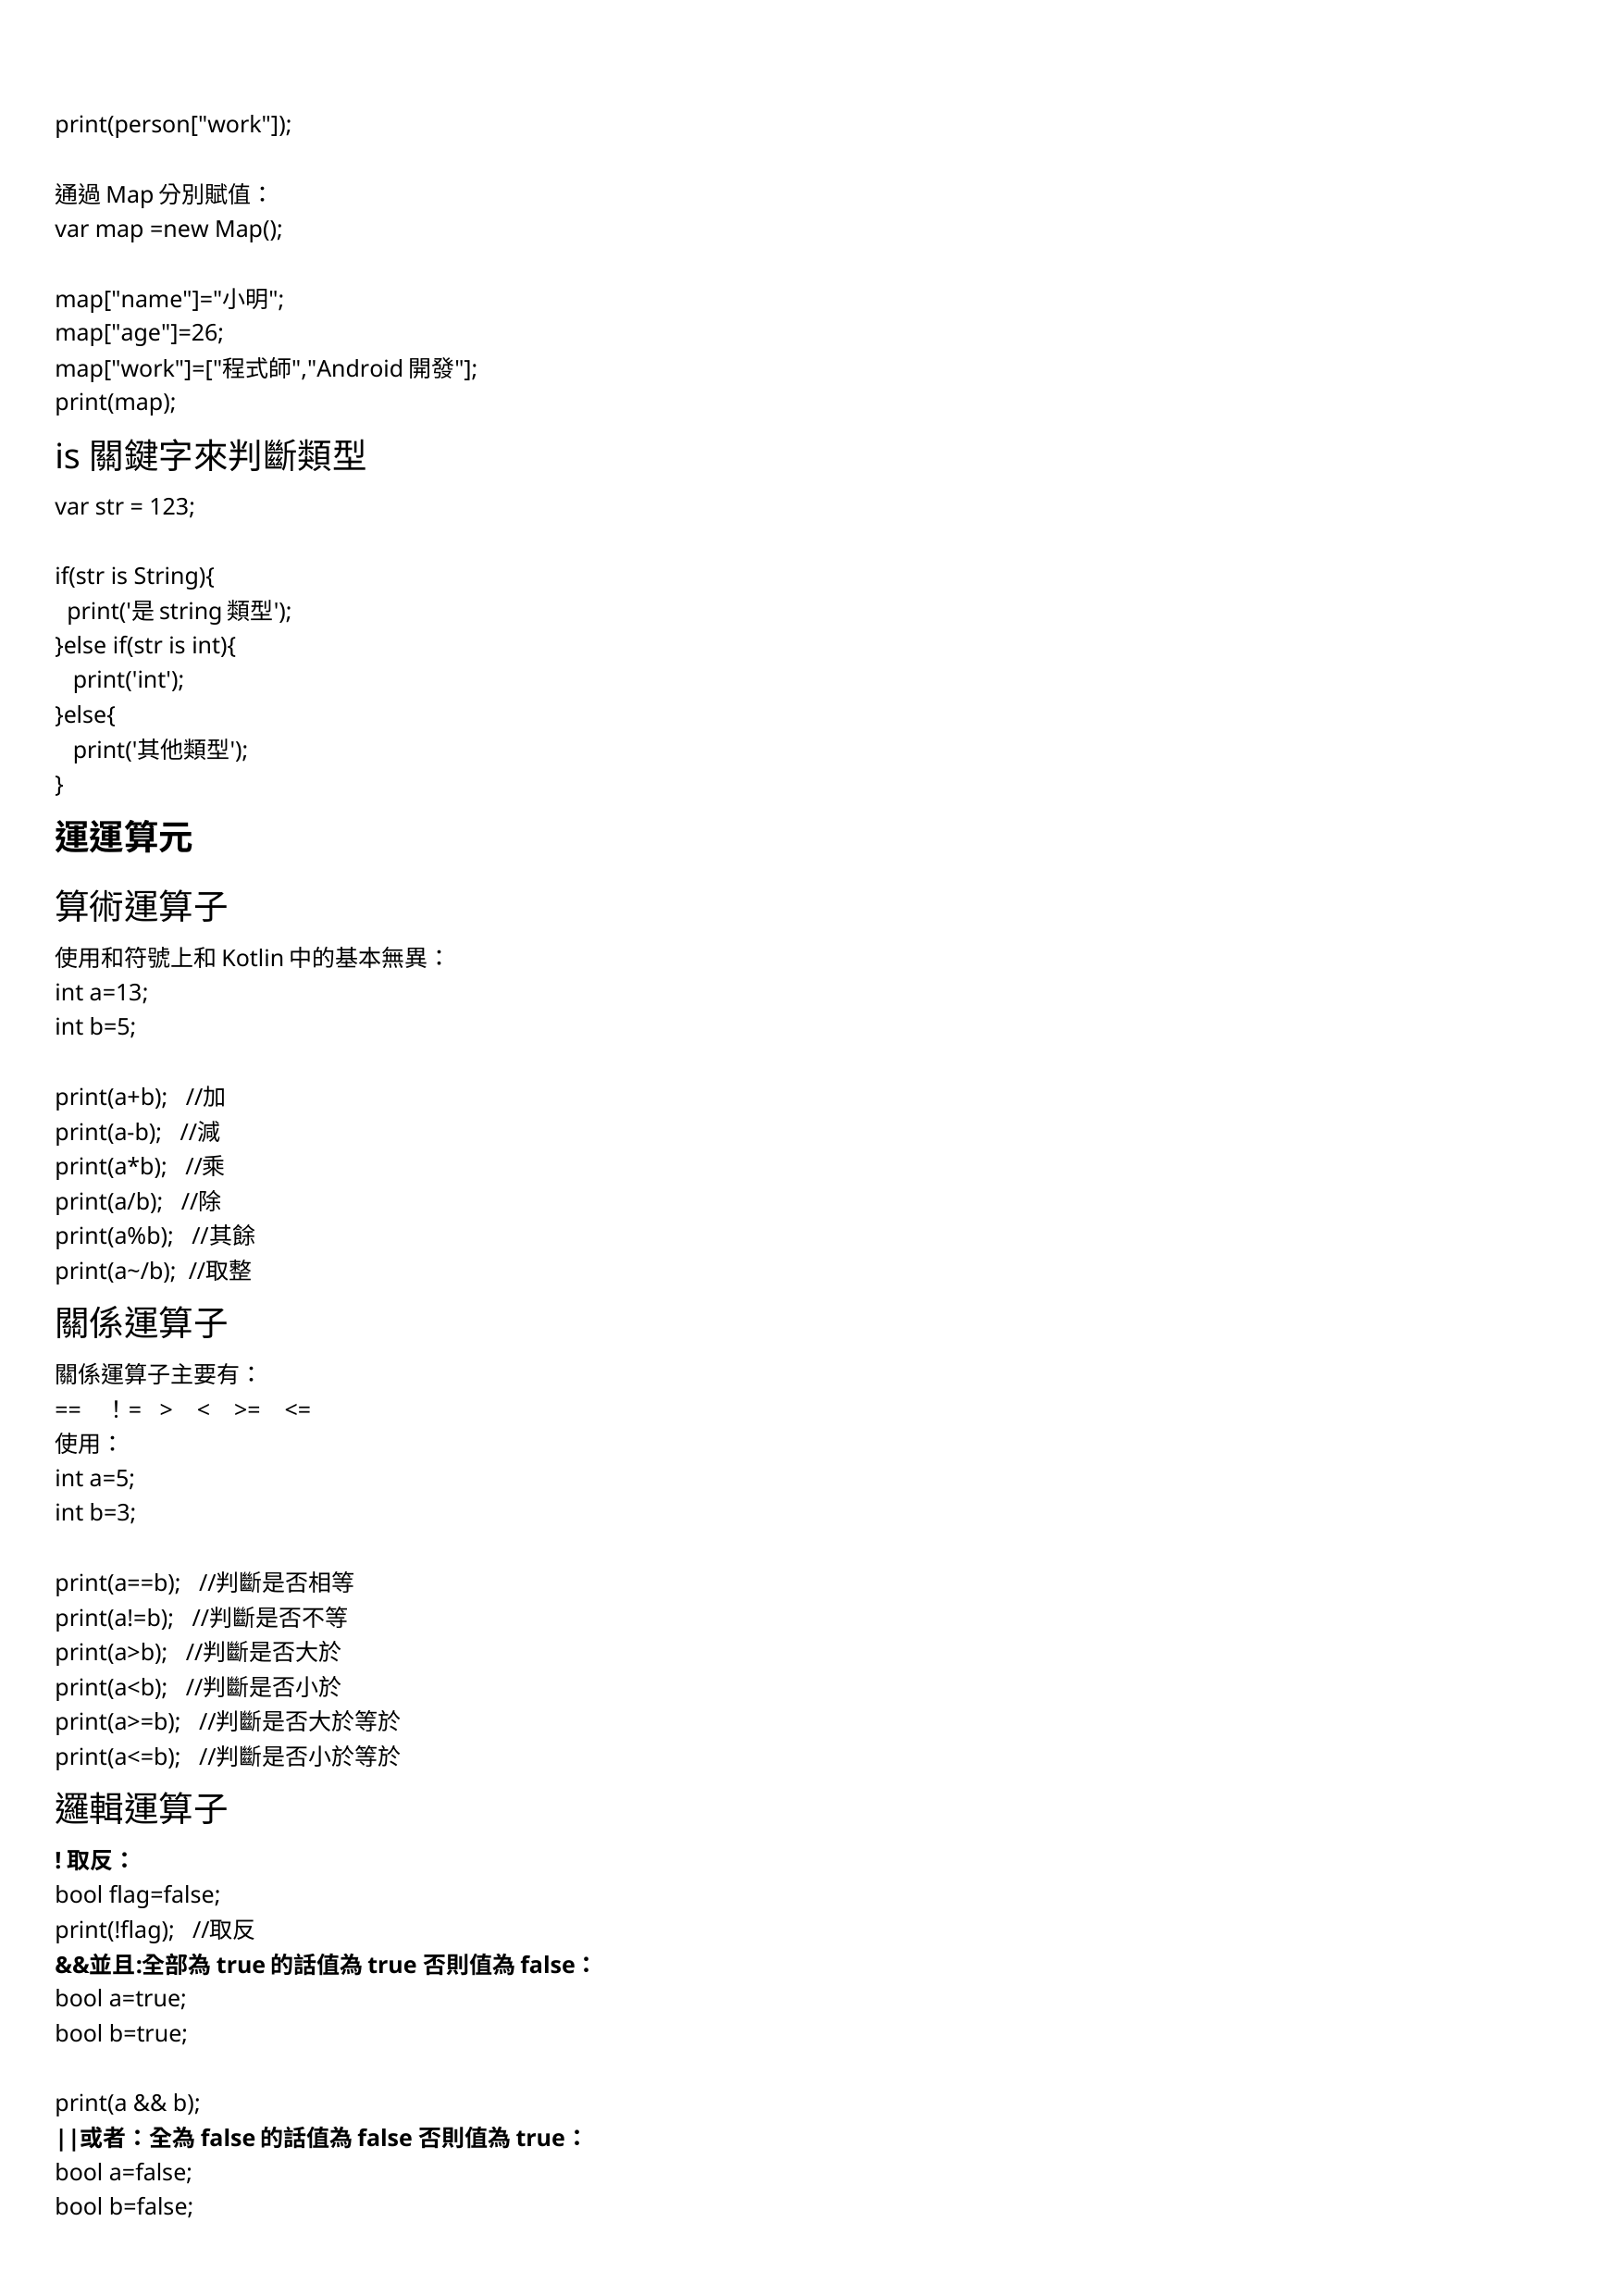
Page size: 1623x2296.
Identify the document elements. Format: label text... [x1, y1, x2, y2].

text map["name"]="小明"; [55, 280, 1568, 315]
subtitle 邏輯運算子 [55, 1772, 1568, 1842]
text 使用： [55, 1425, 1568, 1460]
text print(a*b); //乘 [55, 1148, 1568, 1183]
text &&並且:全部為true的話值為true 否則值為false： [55, 1946, 1568, 1980]
text int a=13; [55, 974, 1568, 1009]
text print(a==b); //判斷是否相等 [55, 1564, 1568, 1599]
text ! 取反： [55, 1842, 1568, 1877]
subtitle 關係運算子 [55, 1286, 1568, 1356]
text print(map); [55, 384, 1568, 419]
text print(a>=b); //判斷是否大於等於 [55, 1703, 1568, 1738]
text } [55, 766, 1568, 800]
text print(person["work"]); [55, 106, 1568, 142]
text 關係運算子主要有： [55, 1356, 1568, 1391]
text print(a && b); [55, 2085, 1568, 2119]
text int b=3; [55, 1495, 1568, 1530]
text }else{ [55, 697, 1568, 731]
subtitle is 關鍵字來判斷類型 [55, 419, 1568, 489]
text print(a/b); //除 [55, 1183, 1568, 1217]
text 使用和符號上和Kotlin中的基本無異： [55, 939, 1568, 974]
text print(a>b); //判斷是否大於 [55, 1633, 1568, 1669]
subtitle 算術運算子 [55, 870, 1568, 939]
text print(a<=b); //判斷是否小於等於 [55, 1738, 1568, 1772]
text bool a=true; [55, 1980, 1568, 2016]
text print('int'); [55, 662, 1568, 697]
text int a=5; [55, 1460, 1568, 1495]
text print(a!=b); //判斷是否不等 [55, 1599, 1568, 1633]
text int b=5; [55, 1009, 1568, 1044]
text 通過Map分別賦值： [55, 176, 1568, 211]
text bool b=true; [55, 2016, 1568, 2050]
text bool a=false; [55, 2154, 1568, 2189]
text print(a+b); //加 [55, 1078, 1568, 1113]
text 運運算元 [55, 800, 1568, 870]
text == ！= > < >= <= [55, 1391, 1568, 1425]
text print(a~/b); //取整 [55, 1252, 1568, 1286]
text map["work"]=["程式師","Android開發"]; [55, 350, 1568, 384]
text if(str is String){ [55, 558, 1568, 592]
text print('其他類型'); [55, 731, 1568, 766]
text print(a-b); //減 [55, 1113, 1568, 1148]
text }else if(str is int){ [55, 627, 1568, 662]
text print(a<b); //判斷是否小於 [55, 1669, 1568, 1703]
text print(a%b); //其餘 [55, 1217, 1568, 1252]
text map["age"]=26; [55, 315, 1568, 350]
text print('是string類型'); [55, 592, 1568, 627]
text var map =new Map(); [55, 211, 1568, 245]
text bool flag=false; [55, 1877, 1568, 1911]
text print(!flag); //取反 [55, 1911, 1568, 1946]
text bool b=false; [55, 2189, 1568, 2224]
text var str = 123; [55, 489, 1568, 523]
text ||或者：全為false的話值為false 否則值為true： [55, 2119, 1568, 2154]
